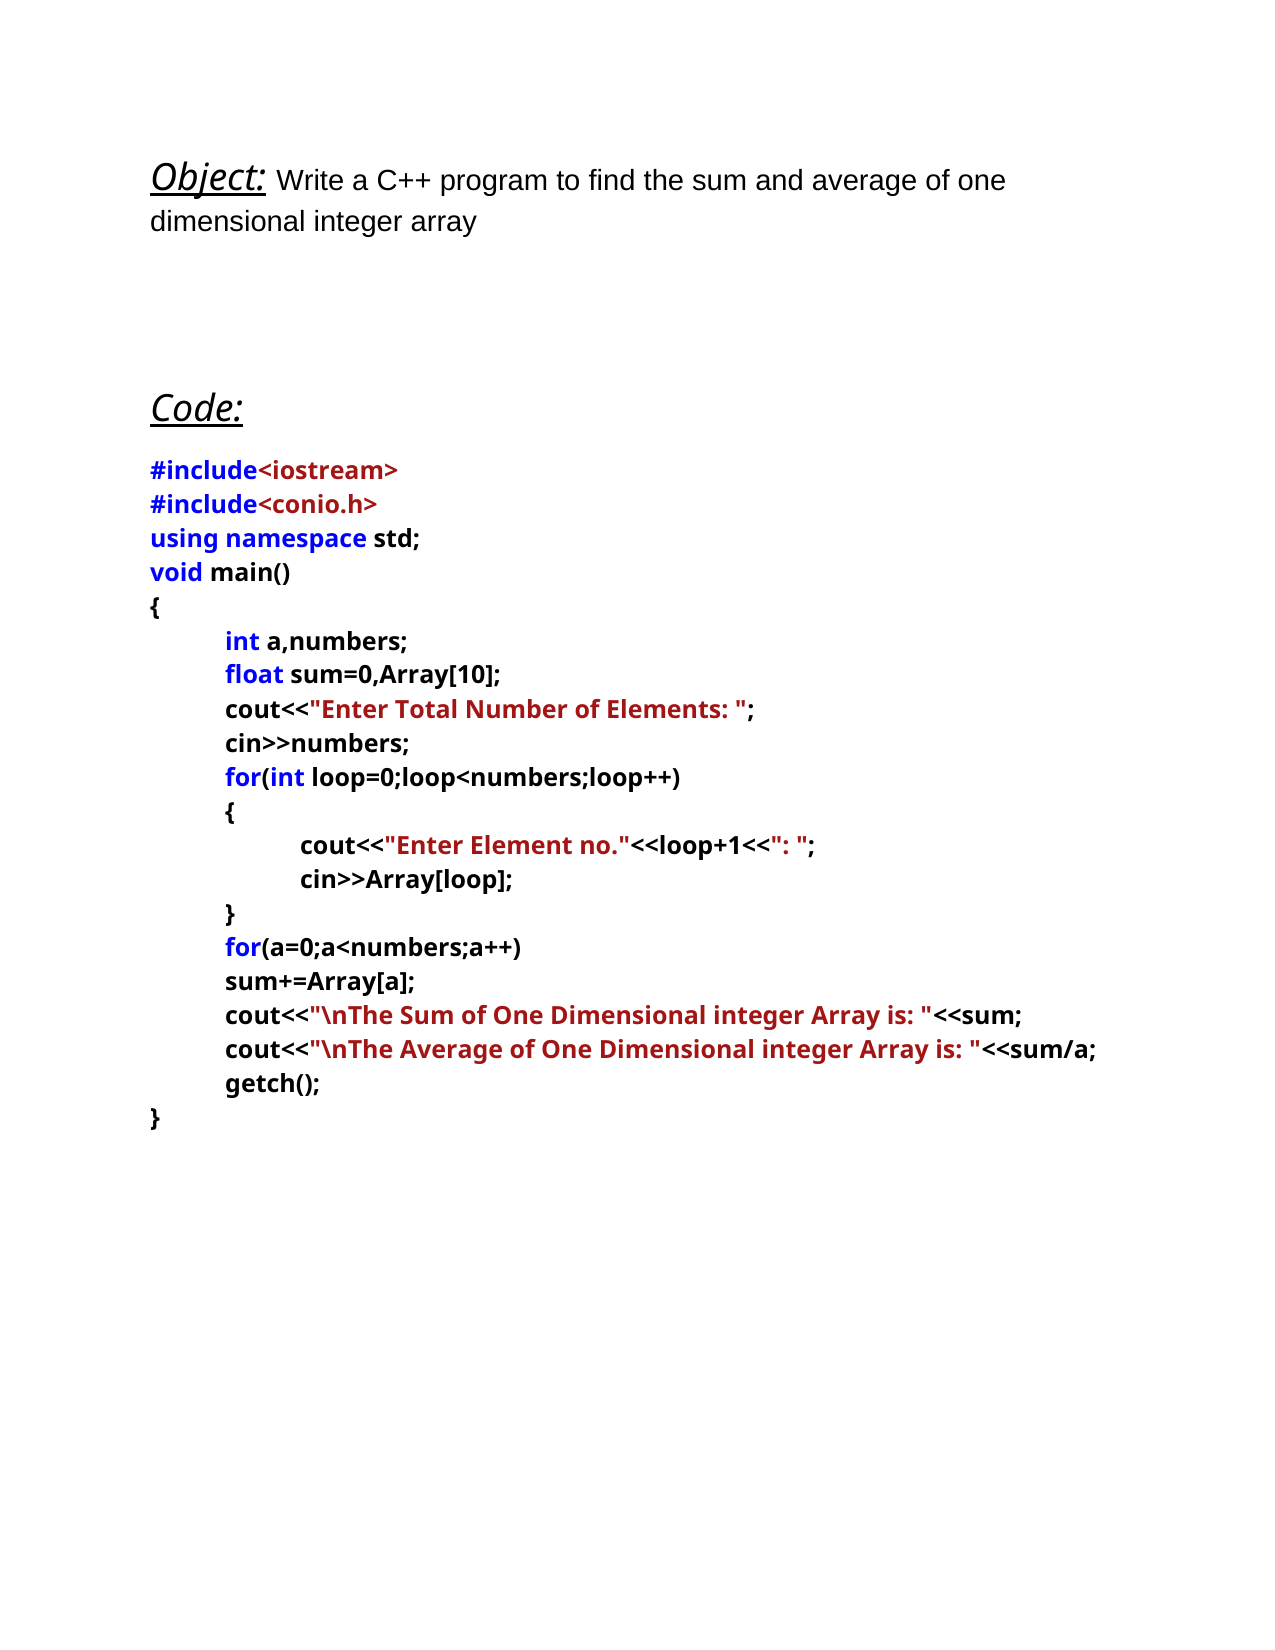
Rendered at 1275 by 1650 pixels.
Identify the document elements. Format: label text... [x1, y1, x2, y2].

text { [150, 793, 1125, 827]
text cout<<"\nThe Sum of One Dimensional integer Array is: "<<sum; [150, 998, 1125, 1032]
text } [150, 1100, 1125, 1134]
text cout<<"\nThe Average of One Dimensional integer Array is: "<<sum/a; [150, 1032, 1125, 1066]
text { [150, 589, 1125, 623]
text sum+=Array[a]; [150, 964, 1125, 998]
text cout<<"Enter Element no."<<loop+1<<": "; [150, 827, 1125, 862]
text cin>>Array[loop]; [150, 862, 1125, 896]
text cin>>numbers; [150, 725, 1125, 759]
text using namespace std; [150, 521, 1125, 555]
text int a,numbers; [150, 623, 1125, 657]
text Object: Write a C++ program to find the sum and average of one dimensional integer array [150, 150, 1125, 237]
text #include<iostream> [150, 453, 1125, 487]
text for(a=0;a<numbers;a++) [150, 930, 1125, 964]
text #include<conio.h> [150, 487, 1125, 521]
text for(int loop=0;loop<numbers;loop++) [150, 759, 1125, 793]
text Code: [150, 381, 1125, 432]
text cout<<"Enter Total Number of Elements: "; [150, 691, 1125, 725]
text void main() [150, 555, 1125, 589]
text } [150, 896, 1125, 930]
text float sum=0,Array[10]; [150, 657, 1125, 691]
text getch(); [150, 1066, 1125, 1100]
